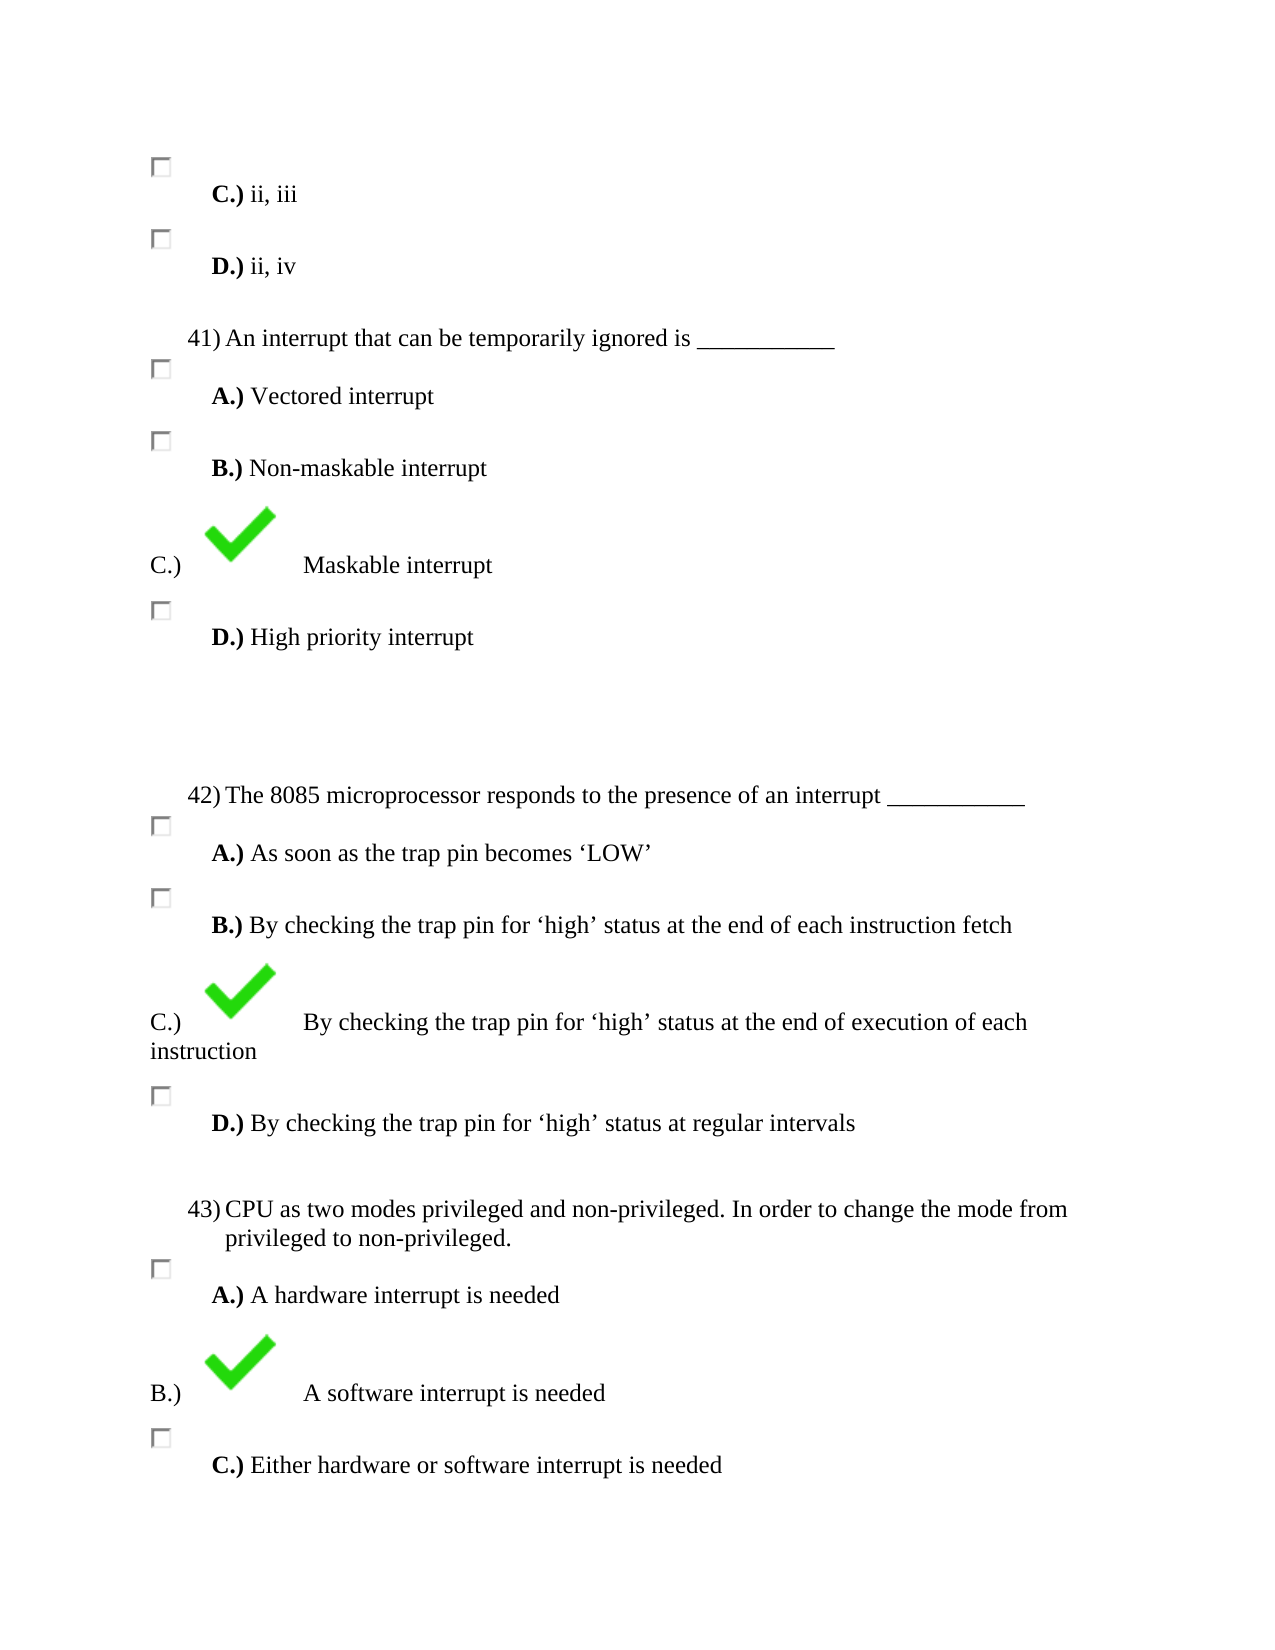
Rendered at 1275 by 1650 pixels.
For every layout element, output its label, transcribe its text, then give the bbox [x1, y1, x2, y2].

picture [200, 952, 278, 1031]
text C.) Maskable interrupt [150, 496, 1125, 579]
list An interrupt that can be temporarily ignored is ___________ [187, 323, 1125, 352]
picture [200, 1323, 278, 1402]
list CPU as two modes privileged and non-privileged. In order to change the mode from privileged to non-privileged. [187, 1194, 1125, 1251]
text A.) Vectored interrupt [150, 352, 1125, 409]
list The 8085 microprocessor responds to the presence of an interrupt ___________ [187, 780, 1125, 809]
text B.) Non-maskable interrupt [150, 424, 1125, 482]
text C.) By checking the trap pin for ‘high’ status at the end of execution of each instruction [150, 953, 1125, 1065]
text A.) As soon as the trap pin becomes ‘LOW’ [150, 809, 1125, 867]
text D.) By checking the trap pin for ‘high’ status at regular intervals [150, 1079, 1125, 1137]
text C.) Either hardware or software interrupt is needed [150, 1421, 1125, 1479]
text D.) High priority interrupt [150, 593, 1125, 651]
text B.) By checking the trap pin for ‘high’ status at the end of each instruction fetch [150, 881, 1125, 939]
text A.) A hardware interrupt is needed [150, 1251, 1125, 1309]
text D.) ii, iv [150, 222, 1125, 280]
text C.) ii, iii [150, 150, 1125, 208]
text B.) A software interrupt is needed [150, 1323, 1125, 1407]
picture [200, 495, 278, 574]
